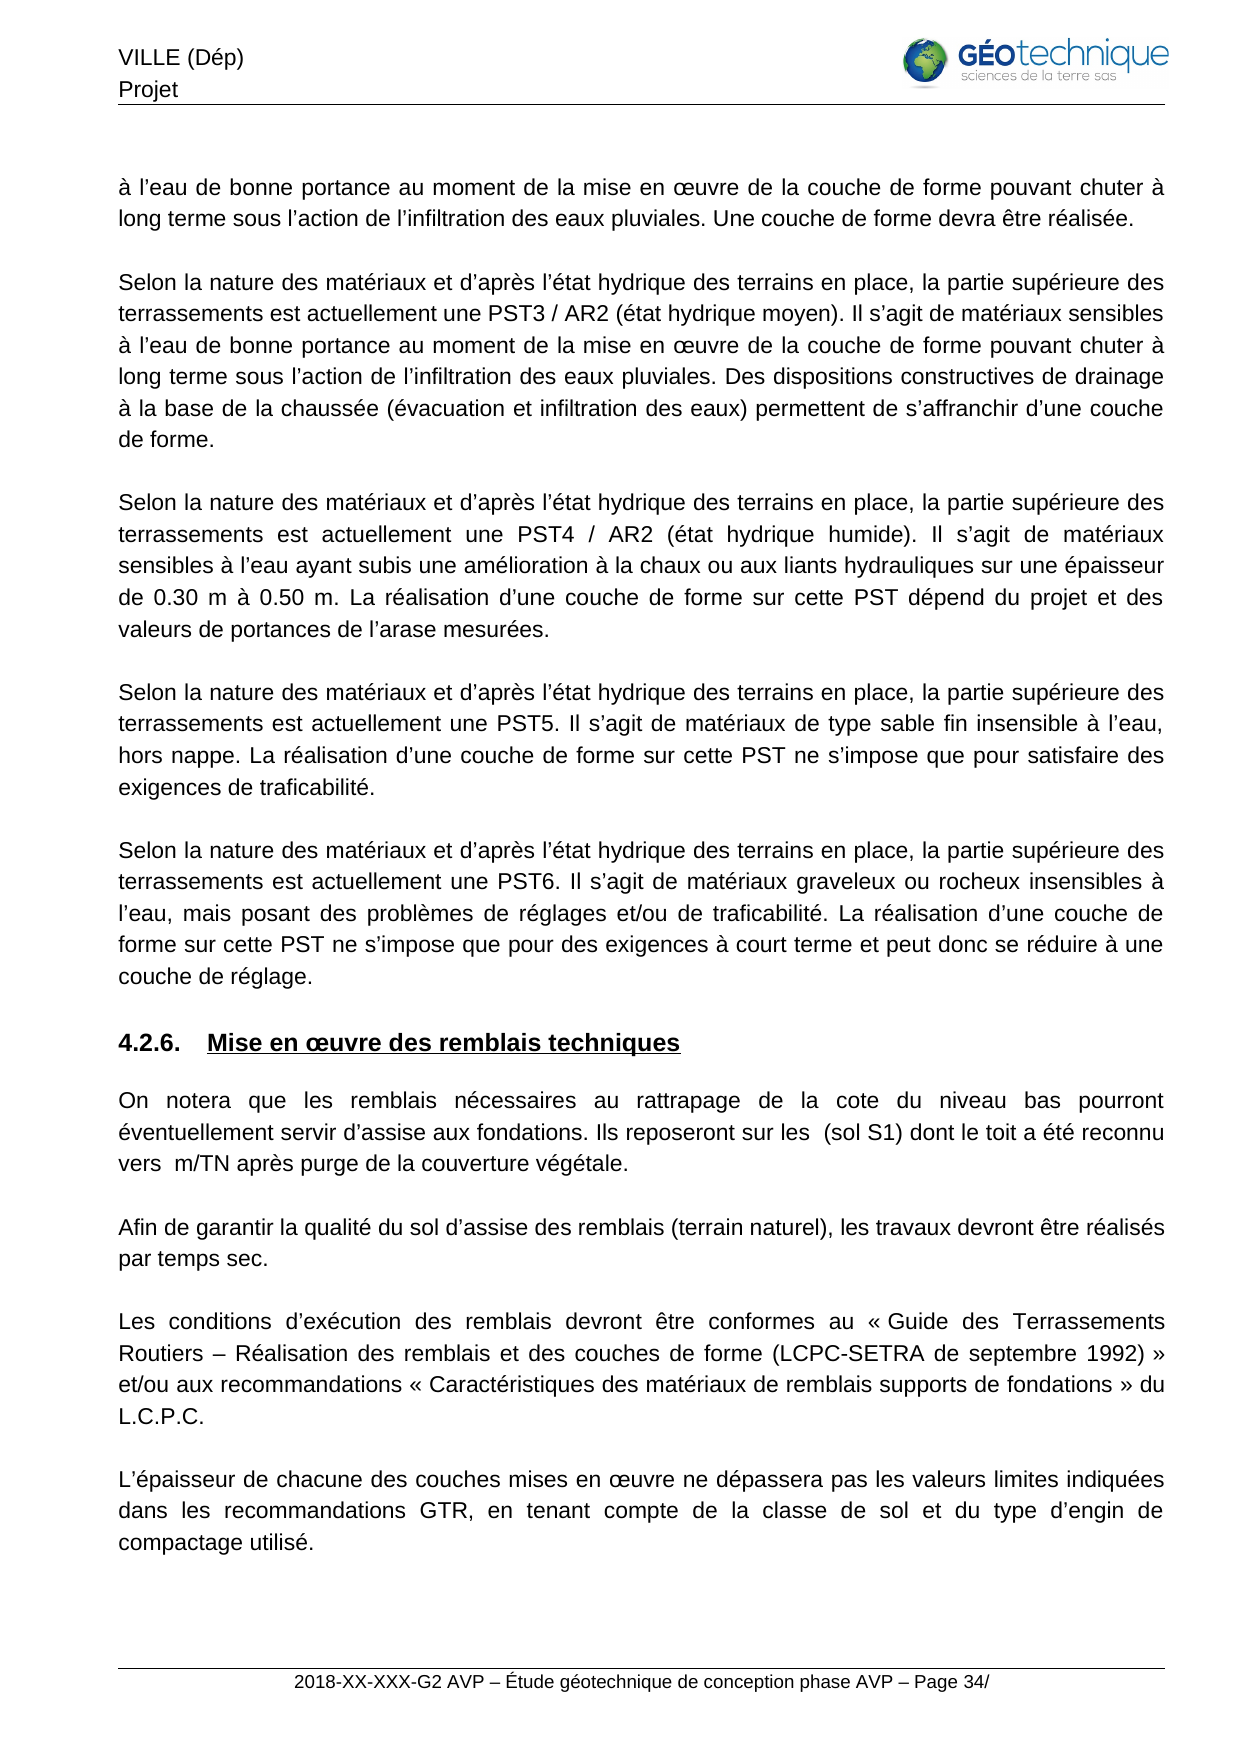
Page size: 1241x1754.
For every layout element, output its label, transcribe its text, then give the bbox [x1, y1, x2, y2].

text Selon la nature des matériaux et d’après l’état hydrique des terrains en place, la partie supérieure des terrassements est actuellement une PST6. Il s’agit de matériaux graveleux ou rocheux insensibles à l’eau, mais posant des problèmes de réglages et/ou de traficabilité. La réalisation d’une couche de forme sur cette PST ne s’impose que pour des exigences à court terme et peut donc se réduire à une couche de réglage. [118, 837, 1165, 989]
picture [901, 37, 1169, 89]
text Selon la nature des matériaux et d’après l’état hydrique des terrains en place, la partie supérieure des terrassements est actuellement une PST4 / AR2 (état hydrique humide). Il s’agit de matériaux sensibles à l’eau ayant subis une amélioration à la chaux ou aux liants hydrauliques sur une épaisseur de 0.30 m à 0.50 m. La réalisation d’une couche de forme sur cette PST dépend du projet et des valeurs de portances de l’arase mesurées. [118, 489, 1165, 642]
text Selon la nature des matériaux et d’après l’état hydrique des terrains en place, la partie supérieure des terrassements est actuellement une PST3 / AR2 (état hydrique moyen). Il s’agit de matériaux sensibles à l’eau de bonne portance au moment de la mise en œuvre de la couche de forme pouvant chuter à long terme sous l’action de l’infiltration des eaux pluviales. Des dispositions constructives de drainage à la base de la chaussée (évacuation et infiltration des eaux) permettent de s’affranchir d’une couche de forme. [118, 268, 1165, 453]
text On notera que les remblais nécessaires au rattrapage de la cote du niveau bas pourront éventuellement servir d’assise aux fondations. Ils reposeront sur les (sol S1) dont le toit a été reconnu vers m/TN après purge de la couverture végétale. [118, 1087, 1165, 1177]
text Afin de garantir la qualité du sol d’assise des remblais (terrain naturel), les travaux devront être réalisés par temps sec. [118, 1213, 1165, 1271]
subtitle Mise en œuvre des remblais techniques [118, 1028, 1165, 1056]
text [118, 174, 1165, 232]
text L’épaisseur de chacune des couches mises en œuvre ne dépassera pas les valeurs limites indiquées dans les recommandations GTR, en tenant compte de la classe de sol et du type d’engin de compactage utilisé. [118, 1466, 1165, 1555]
text Selon la nature des matériaux et d’après l’état hydrique des terrains en place, la partie supérieure des terrassements est actuellement une PST5. Il s’agit de matériaux de type sable fin insensible à l’eau, hors nappe. La réalisation d’une couche de forme sur cette PST ne s’impose que pour satisfaire des exigences de traficabilité. [118, 679, 1165, 800]
text Les conditions d’exécution des remblais devront être conformes au « Guide des Terrassements Routiers – Réalisation des remblais et des couches de forme (LCPC-SETRA de septembre 1992) » et/ou aux recommandations « Caractéristiques des matériaux de remblais supports de fondations » du L.C.P.C. [118, 1308, 1165, 1429]
